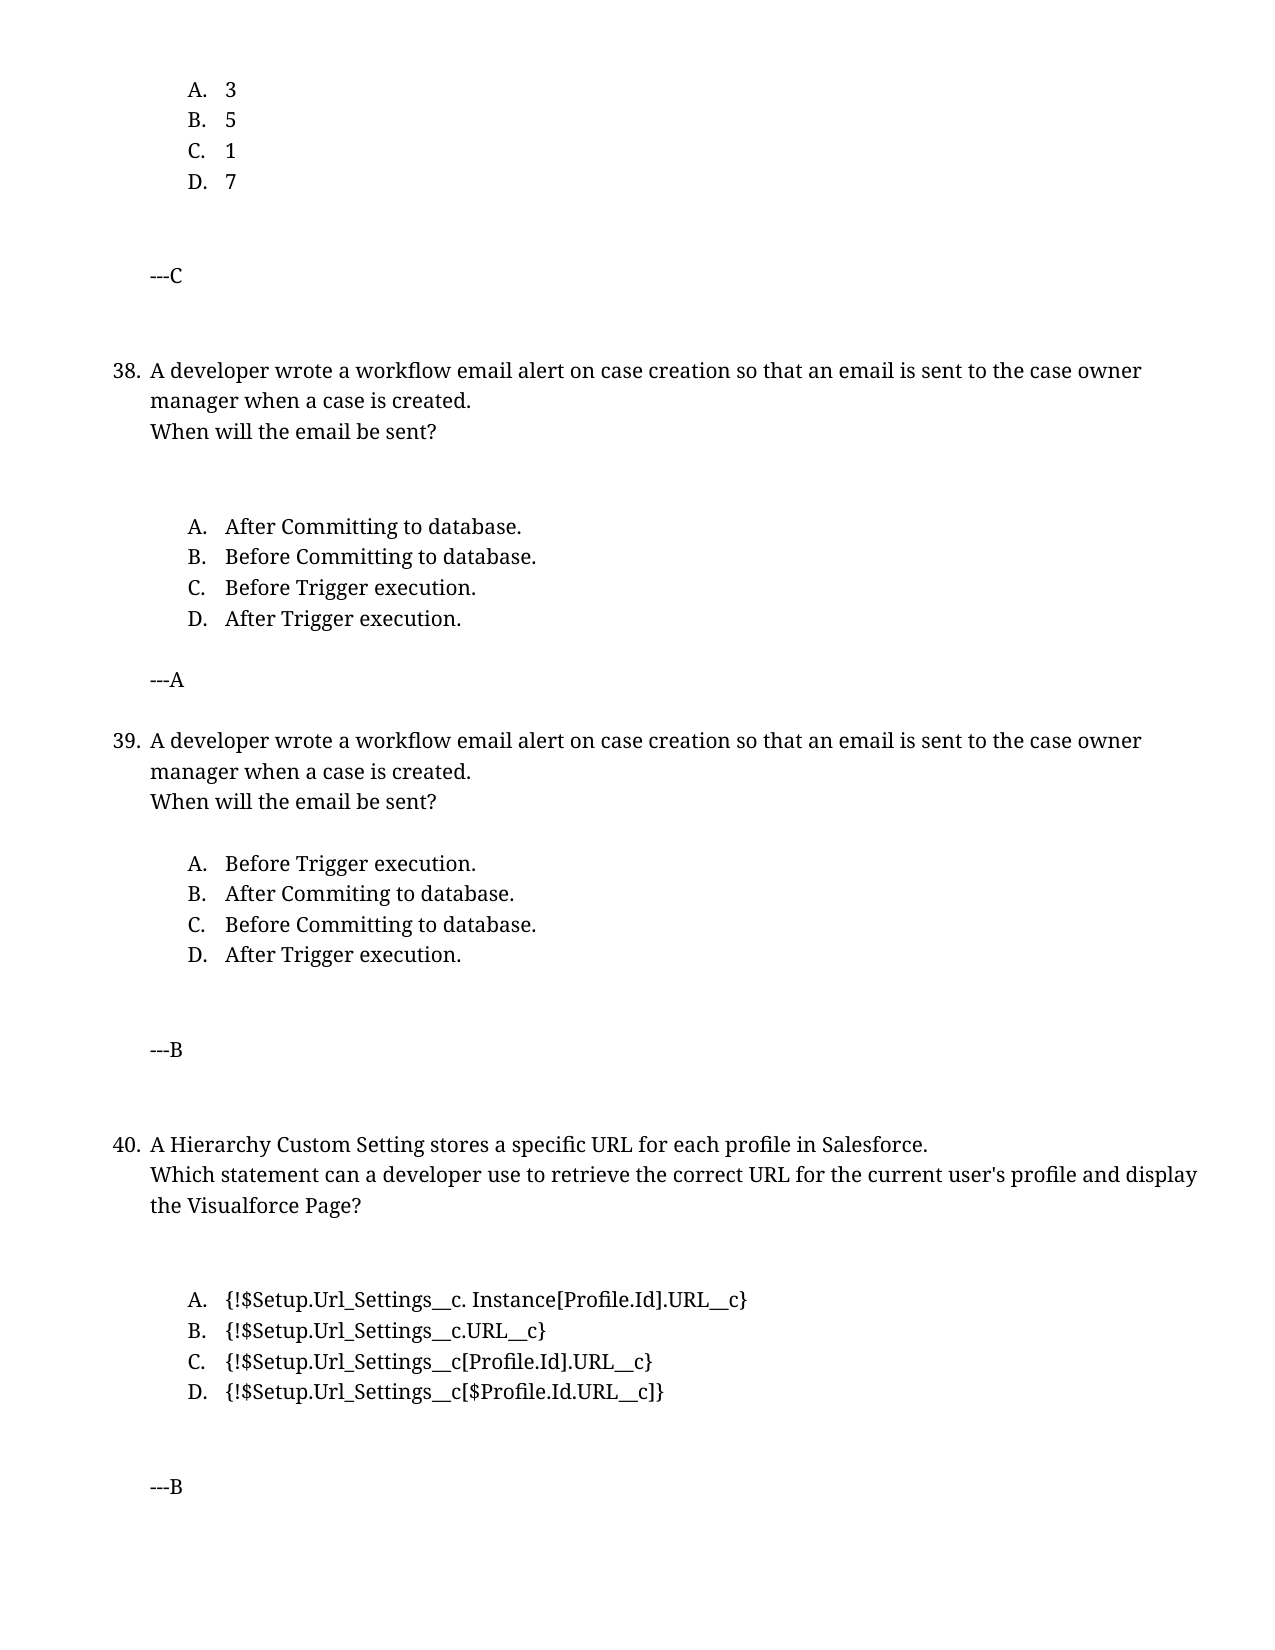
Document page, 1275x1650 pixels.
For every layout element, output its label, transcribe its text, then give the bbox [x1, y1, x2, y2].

list When will the email be sent? [150, 417, 1200, 446]
list {!$Setup.Url_Settings__c[Profile.Id].URL__c} [187, 1347, 1200, 1375]
list A developer wrote a workflow email alert on case creation so that an email is sent to the case owner manager when a case is created. [112, 726, 1200, 785]
list Before Committing to database. [187, 910, 1200, 938]
list ---B [150, 1035, 1200, 1064]
list Before Committing to database. [187, 542, 1200, 571]
list After Trigger execution. [187, 941, 1200, 969]
list When will the email be sent? [150, 787, 1200, 816]
list {!$Setup.Url_Settings__c[$Profile.Id.URL__c]} [187, 1377, 1200, 1406]
list Before Trigger execution. [187, 573, 1200, 602]
list 7 [187, 167, 1200, 195]
list A developer wrote a workflow email alert on case creation so that an email is sent to the case owner manager when a case is created. [112, 356, 1200, 415]
list {!$Setup.Url_Settings__c.URL__c} [187, 1316, 1200, 1345]
list ---A [150, 665, 1200, 693]
list Before Trigger execution. [187, 849, 1200, 877]
list ---C [150, 261, 1200, 290]
list After Commiting to database. [187, 879, 1200, 908]
list 1 [187, 136, 1200, 165]
list 3 [187, 75, 1200, 103]
list After Committing to database. [187, 512, 1200, 540]
list A Hierarchy Custom Setting stores a specific URL for each profile in Salesforce. [112, 1130, 1200, 1158]
list Which statement can a developer use to retrieve the correct URL for the current user's profile and display the Visualforce Page? [150, 1160, 1200, 1219]
list After Trigger execution. [187, 604, 1200, 632]
list 5 [187, 106, 1200, 134]
list ---B [150, 1472, 1200, 1501]
list {!$Setup.Url_Settings__c. Instance[Profile.Id].URL__c} [187, 1286, 1200, 1314]
